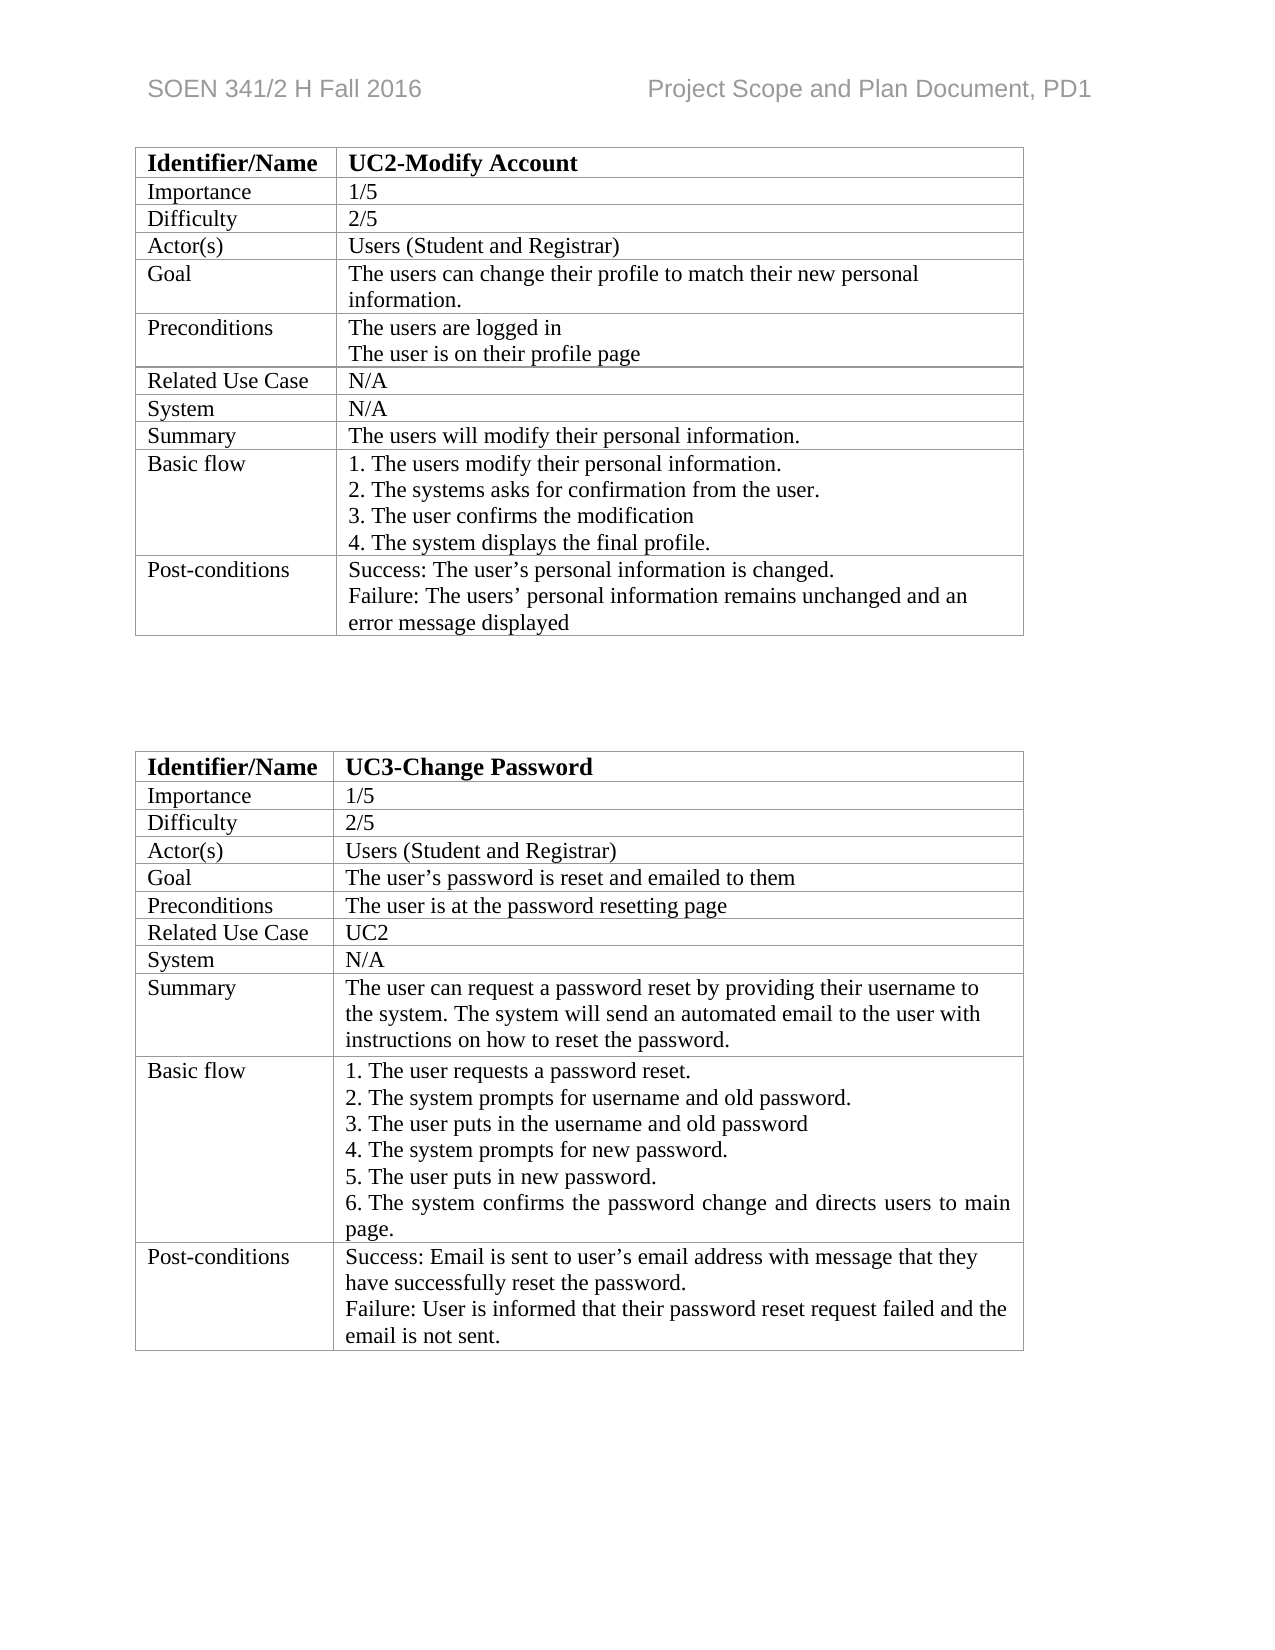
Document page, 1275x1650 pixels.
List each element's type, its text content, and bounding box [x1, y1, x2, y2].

table_cell The user can request a password reset by providing their username to the system. The system will send an automated email to the user with instructions on how to reset the password. [334, 974, 1023, 1056]
table_header UC2-Modify Account [337, 148, 1023, 177]
table_cell Actor(s) [136, 233, 336, 259]
table_cell The users will modify their personal information. [337, 422, 1023, 449]
table_cell Basic flow [136, 450, 336, 555]
table_cell 2/5 [337, 205, 1023, 232]
table_cell Users (Student and Registrar) [334, 837, 1023, 863]
table_cell 1/5 [334, 782, 1023, 808]
table_cell Goal [136, 260, 336, 313]
table_cell N/A [334, 946, 1023, 973]
table_cell Summary [136, 974, 333, 1056]
table_cell The users can change their profile to match their new personal information. [337, 260, 1023, 313]
table_cell The user requests a password reset. The system prompts for username and old password. The user puts in the username and old password The system prompts for new password. The user puts in new password. The system confirms the password change and directs users to main page. [334, 1057, 1023, 1242]
table_cell Basic flow [136, 1057, 333, 1242]
table_cell The user’s password is reset and emailed to them [334, 864, 1023, 891]
table_cell Goal [136, 864, 333, 891]
table_cell Difficulty [136, 205, 336, 232]
table_cell Actor(s) [136, 837, 333, 863]
table_cell The users modify their personal information. The systems asks for confirmation from the user. The user confirms the modification The system displays the final profile. [337, 450, 1023, 555]
table_cell System [136, 946, 333, 973]
table_cell Summary [136, 422, 336, 449]
table_cell 2/5 [334, 810, 1023, 836]
table_cell Post-conditions [136, 1243, 333, 1350]
table_cell Users (Student and Registrar) [337, 233, 1023, 259]
table_cell Importance [136, 178, 336, 204]
table_cell Related Use Case [136, 368, 336, 394]
table_cell Post-conditions [136, 556, 336, 635]
table_cell Importance [136, 782, 333, 808]
table_cell Success: The user’s personal information is changed. Failure: The users’ personal information remains unchanged and an error message displayed [337, 556, 1023, 635]
table_cell Success: Email is sent to user’s email address with message that they have successfully reset the password. Failure: User is informed that their password reset request failed and the email is not sent. [334, 1243, 1023, 1350]
table_header UC3-Change Password [334, 752, 1023, 781]
table_header Identifier/Name [136, 752, 333, 781]
table_cell Difficulty [136, 810, 333, 836]
table_cell 1/5 [337, 178, 1023, 204]
table_cell UC2 [334, 919, 1023, 945]
table_cell Related Use Case [136, 919, 333, 945]
table_cell N/A [337, 368, 1023, 394]
table_cell N/A [337, 395, 1023, 421]
table_cell The users are logged in The user is on their profile page [337, 314, 1023, 366]
table_cell Preconditions [136, 314, 336, 366]
table_header Identifier/Name [136, 148, 336, 177]
table_cell Preconditions [136, 892, 333, 918]
table_cell The user is at the password resetting page [334, 892, 1023, 918]
table_cell System [136, 395, 336, 421]
